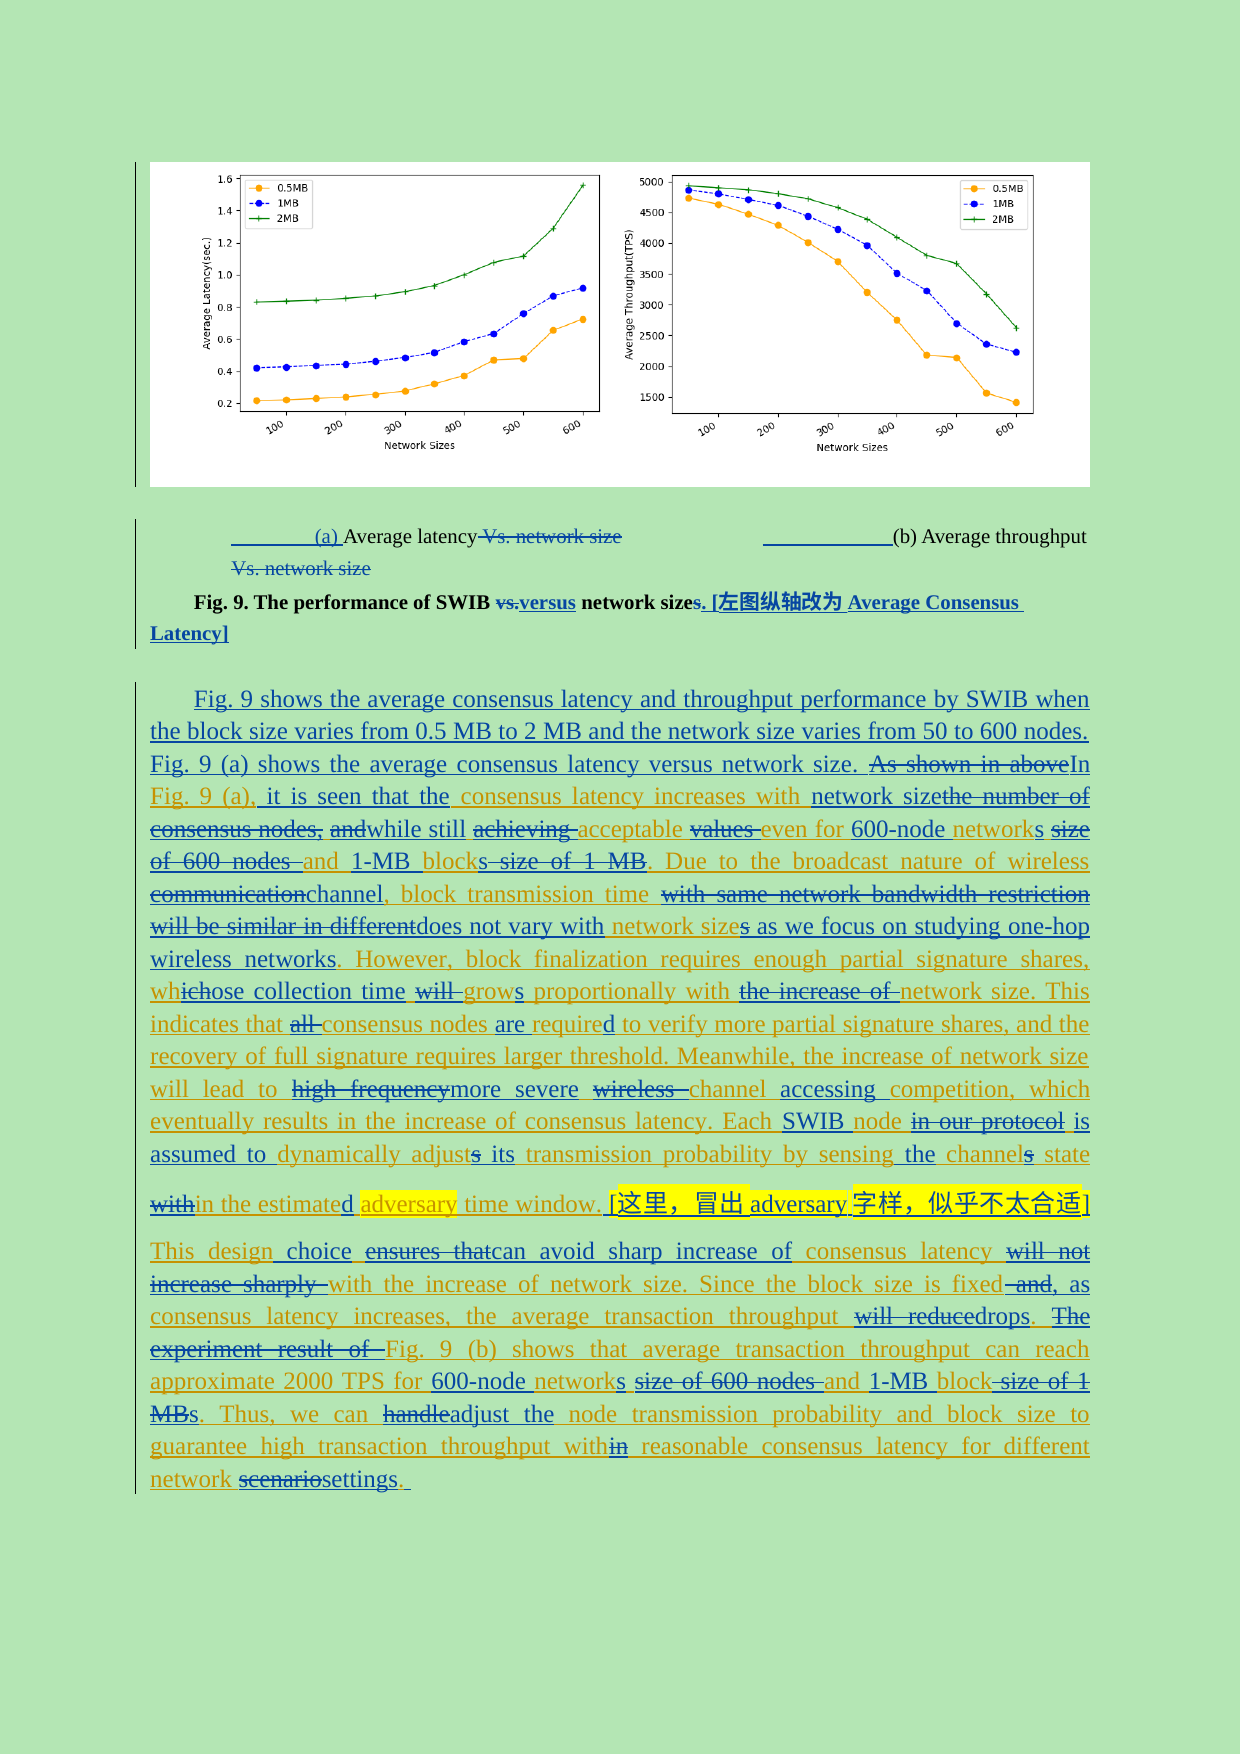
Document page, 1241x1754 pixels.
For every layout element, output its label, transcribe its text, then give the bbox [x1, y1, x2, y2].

list Average latency (b) Average throughput [231, 519, 1090, 584]
picture [193, 162, 612, 461]
text Fig. 9. The performance of SWIB network size [150, 584, 1090, 649]
picture [617, 162, 1044, 461]
